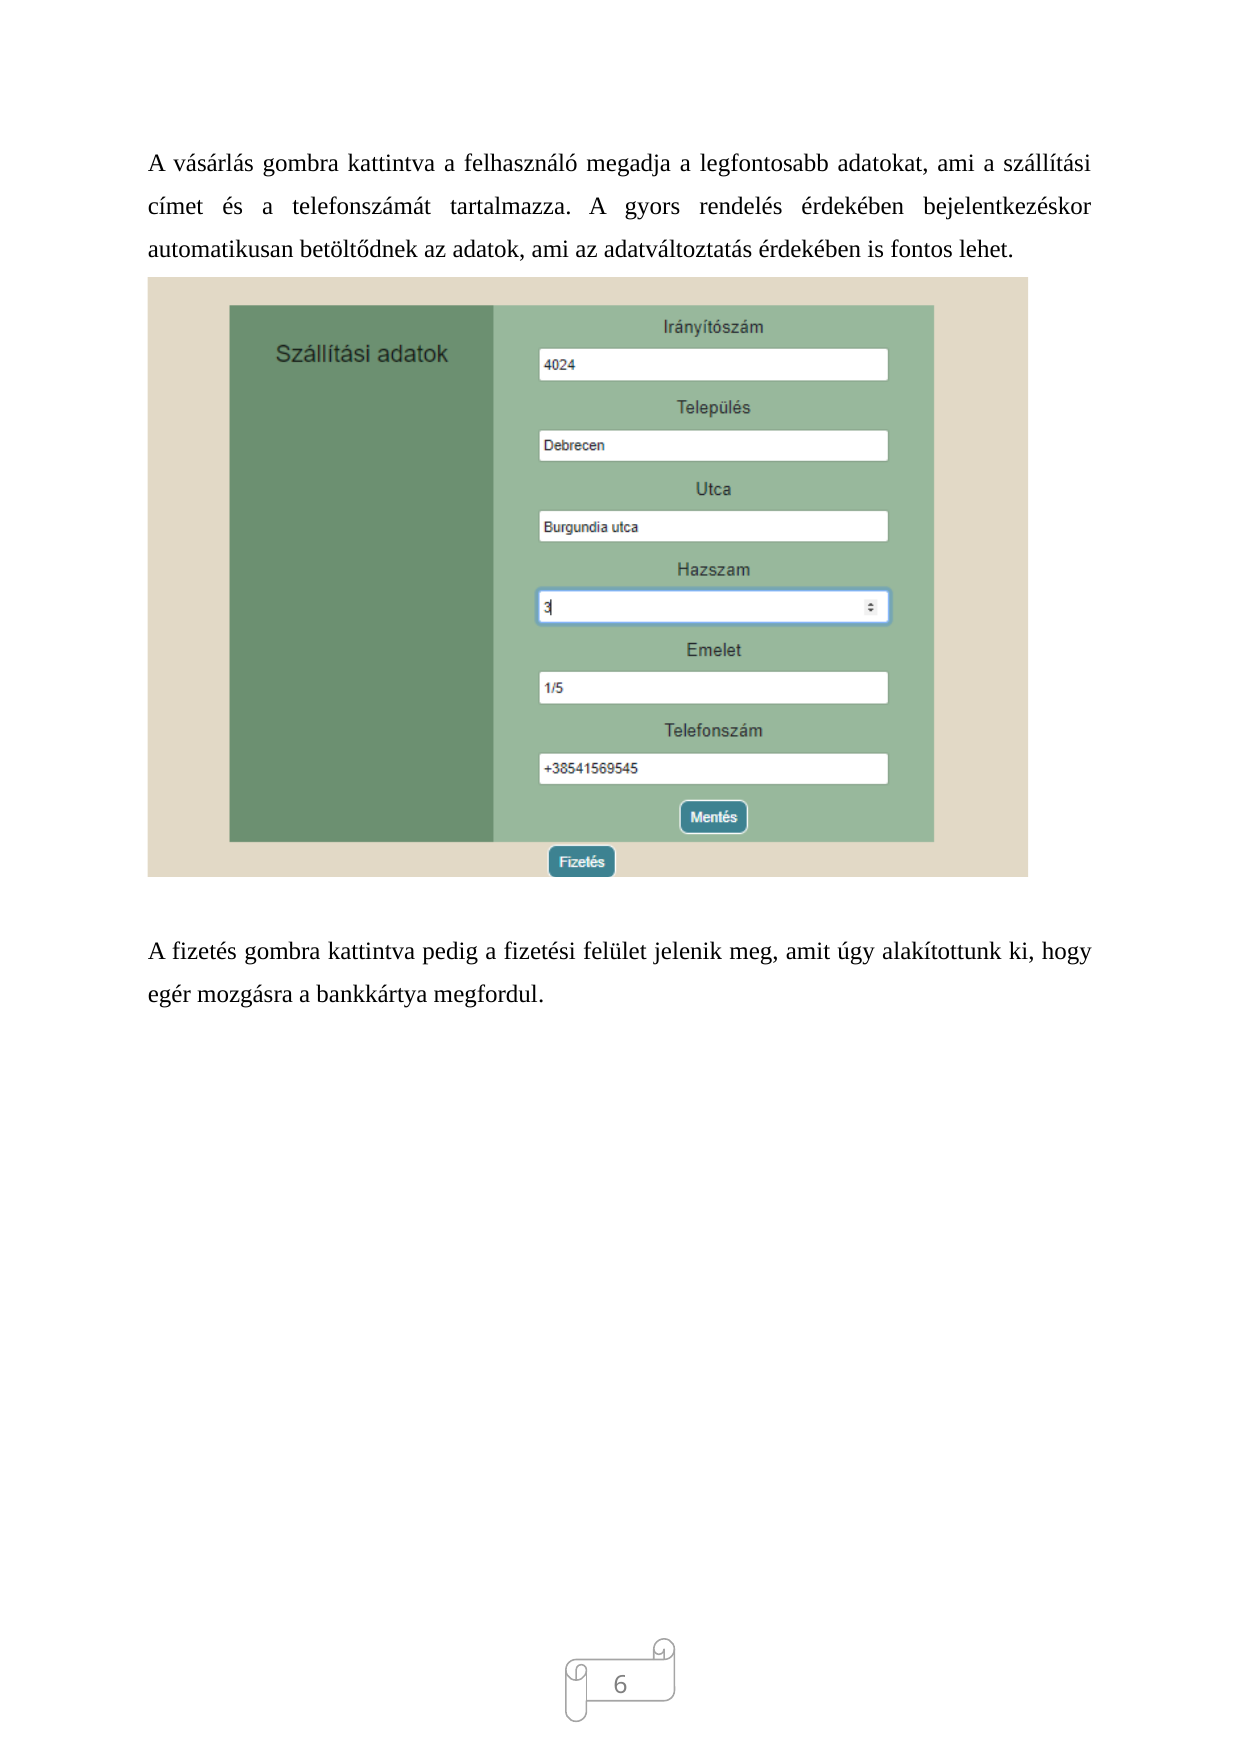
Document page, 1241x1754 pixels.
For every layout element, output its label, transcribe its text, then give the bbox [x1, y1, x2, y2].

picture [147, 277, 1029, 877]
text A fizetés gombra kattintva pedig a fizetési felület jelenik meg, amit úgy alakítottunk ki, hogy egér mozgásra a bankkártya megfordul. [148, 936, 1092, 1008]
text A vásárlás gombra kattintva a felhasználó megadja a legfontosabb adatokat, ami a szállítási címet és a telefonszámát tartalmazza. A gyors rendelés érdekében bejelentkezéskor automatikusan betöltődnek az adatok, ami az adatváltoztatás érdekében is fontos lehet. [148, 148, 1092, 263]
